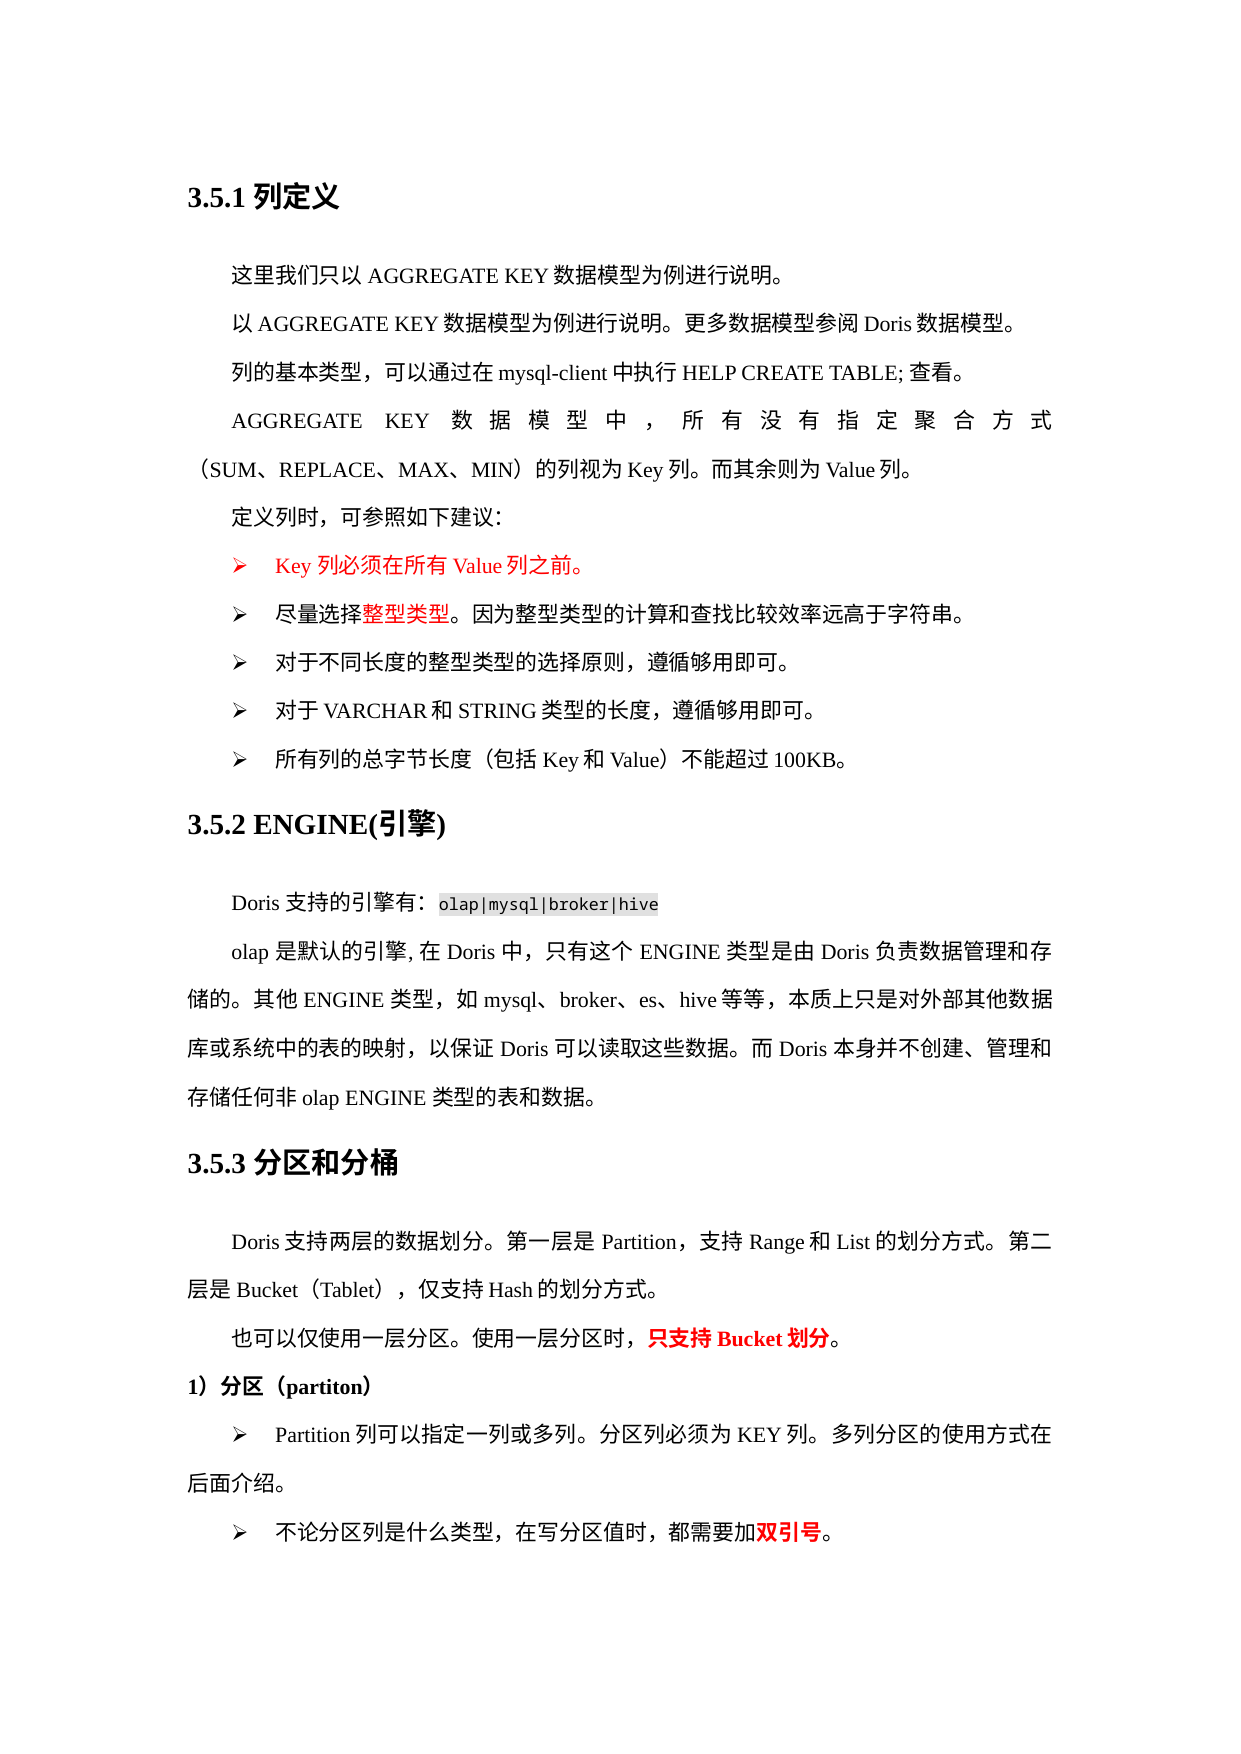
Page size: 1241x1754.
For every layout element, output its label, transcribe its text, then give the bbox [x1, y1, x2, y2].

text 分区和分桶 [187, 1128, 1053, 1193]
text 列定义 [187, 162, 1053, 227]
text 以AGGREGATE KEY数据模型为例进行说明。更多数据模型参阅Doris数据模型。 [187, 306, 1053, 338]
text 定义列时，可参照如下建议： [187, 499, 1053, 532]
text Doris 支持的引擎有：olap|mysql|broker|hive [187, 885, 1053, 917]
text 所有列的总字节长度（包括 Key和Value）不能超过100KB。 [187, 741, 1053, 774]
text 也可以仅使用一层分区。使用一层分区时，只支持Bucket划分。 [187, 1320, 1053, 1353]
text olap 是默认的引擎, 在 Doris 中，只有这个 ENGINE 类型是由 Doris 负责数据管理和存储的。其他 ENGINE 类型，如 mysql、broker、es、hive等等，本质上只是对外部其他数据库或系统中的表的映射，以保证 Doris 可以读取这些数据。而 Doris 本身并不创建、管理和存储任何非 olap ENGINE 类型的表和数据。 [187, 933, 1053, 1112]
text Partition列可以指定一列或多列。分区列必须为KEY列。多列分区的使用方式在后面介绍。 [187, 1417, 1053, 1498]
text 对于VARCHAR和STRING类型的长度，遵循够用即可。 [187, 693, 1053, 725]
text 分区（partiton） [187, 1369, 1053, 1401]
text 不论分区列是什么类型，在写分区值时，都需要加双引号。 [187, 1514, 1053, 1547]
text 对于不同长度的整型类型的选择原则，遵循够用即可。 [187, 644, 1053, 677]
text 这里我们只以 AGGREGATE KEY 数据模型为例进行说明。 [187, 257, 1053, 290]
text AGGREGATE KEY数据模型中，所有没有指定聚合方式（SUM、REPLACE、MAX、MIN）的列视为Key列。而其余则为Value列。 [187, 402, 1053, 484]
text 尽量选择整型类型。因为整型类型的计算和查找比较效率远高于字符串。 [187, 596, 1053, 629]
text 列的基本类型，可以通过在mysql-client中执行HELP CREATE TABLE; 查看。 [187, 354, 1053, 387]
text ENGINE(引擎) [187, 789, 1053, 854]
text Doris支持两层的数据划分。第一层是 Partition，支持 Range和List的划分方式。第二层是 Bucket（Tablet），仅支持Hash的划分方式。 [187, 1223, 1053, 1304]
text Key 列必须在所有Value列之前。 [187, 548, 1053, 580]
